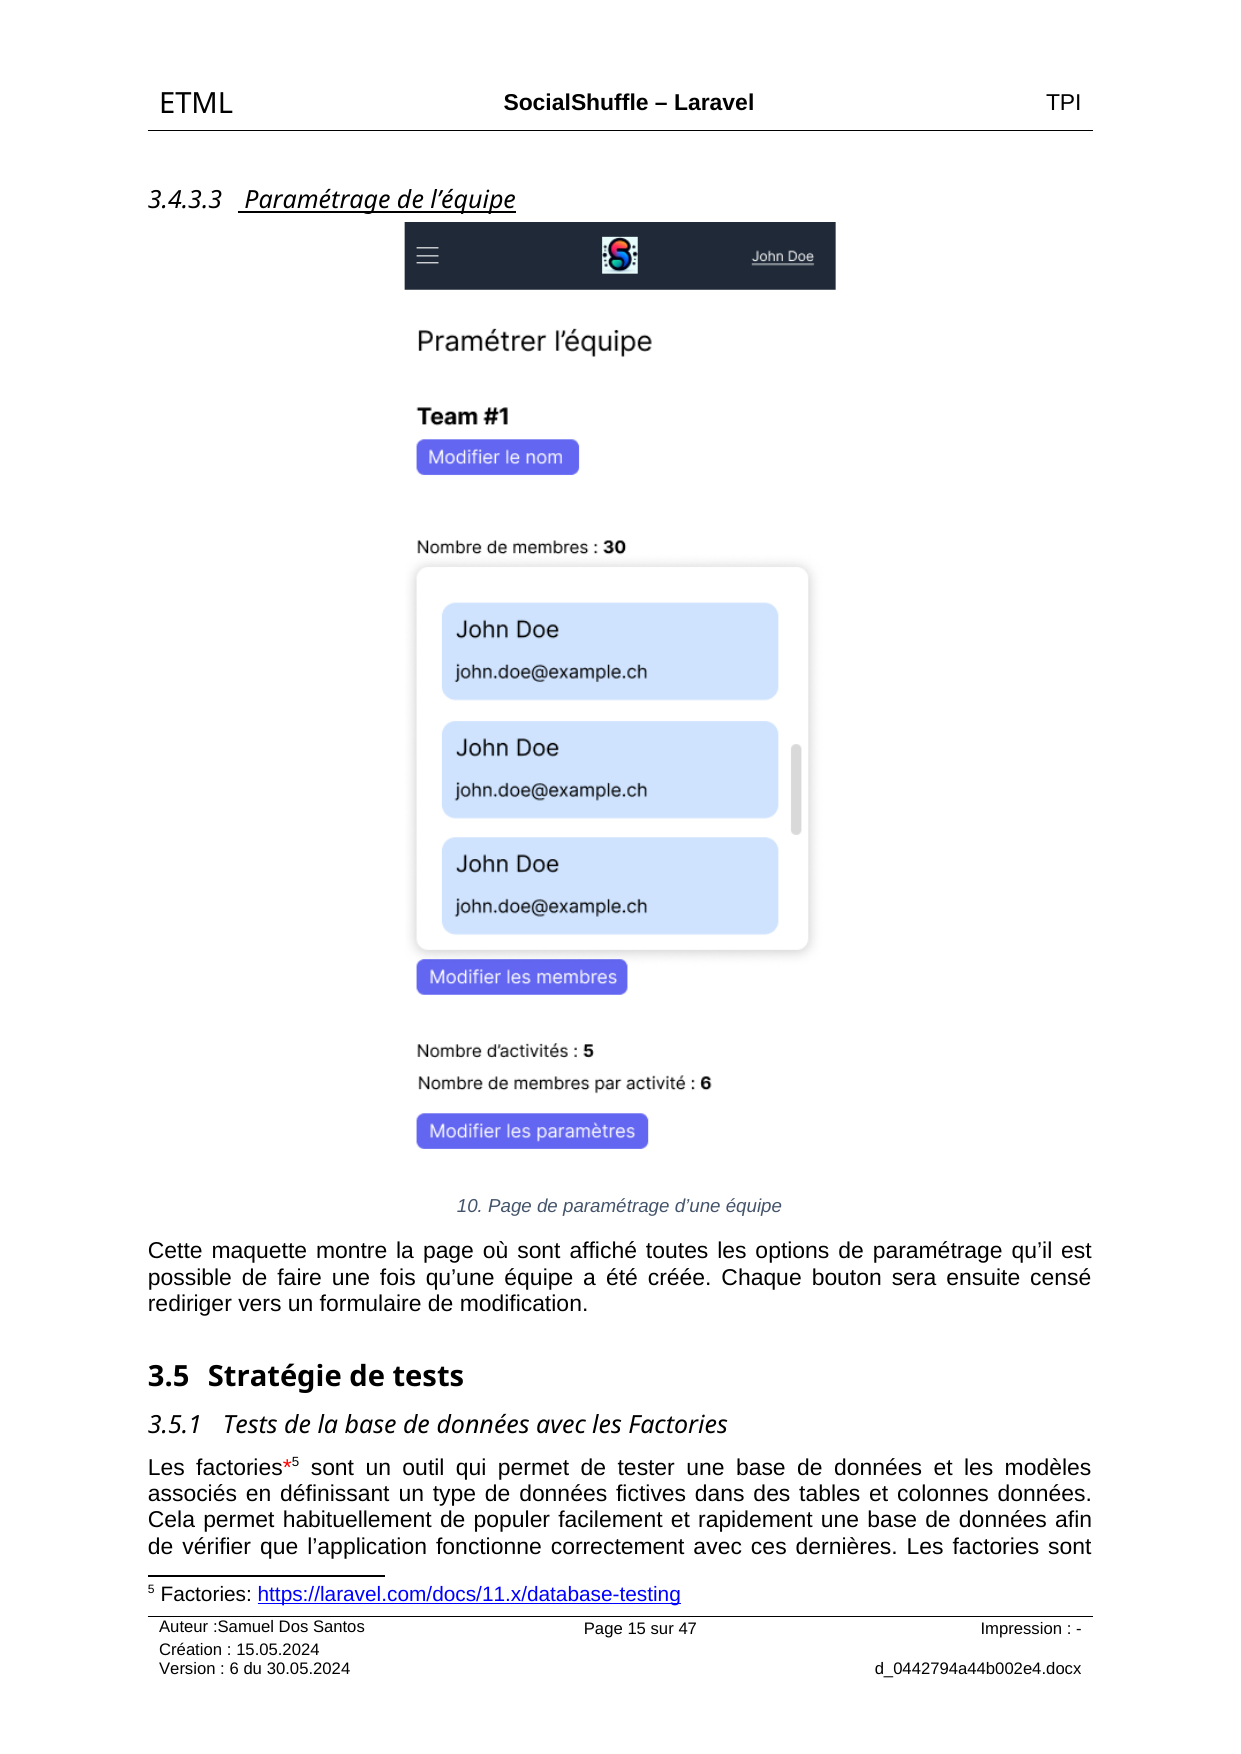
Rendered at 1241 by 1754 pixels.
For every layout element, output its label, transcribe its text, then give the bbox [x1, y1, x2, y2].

text 10. Page de paramétrage d’une équipe [148, 1195, 1092, 1216]
subtitle Tests de la base de données avec les Factories [148, 1407, 1092, 1441]
subtitle Paramétrage de l’équipe [148, 182, 1092, 216]
subtitle Stratégie de tests [148, 1355, 1092, 1395]
text Cette maquette montre la page où sont affiché toutes les options de paramétrage qu’il est possible de faire une fois qu’une équipe a été créée. Chaque bouton sera ensuite censé rediriger vers un formulaire de modification. [148, 1237, 1092, 1316]
picture [404, 222, 836, 1195]
